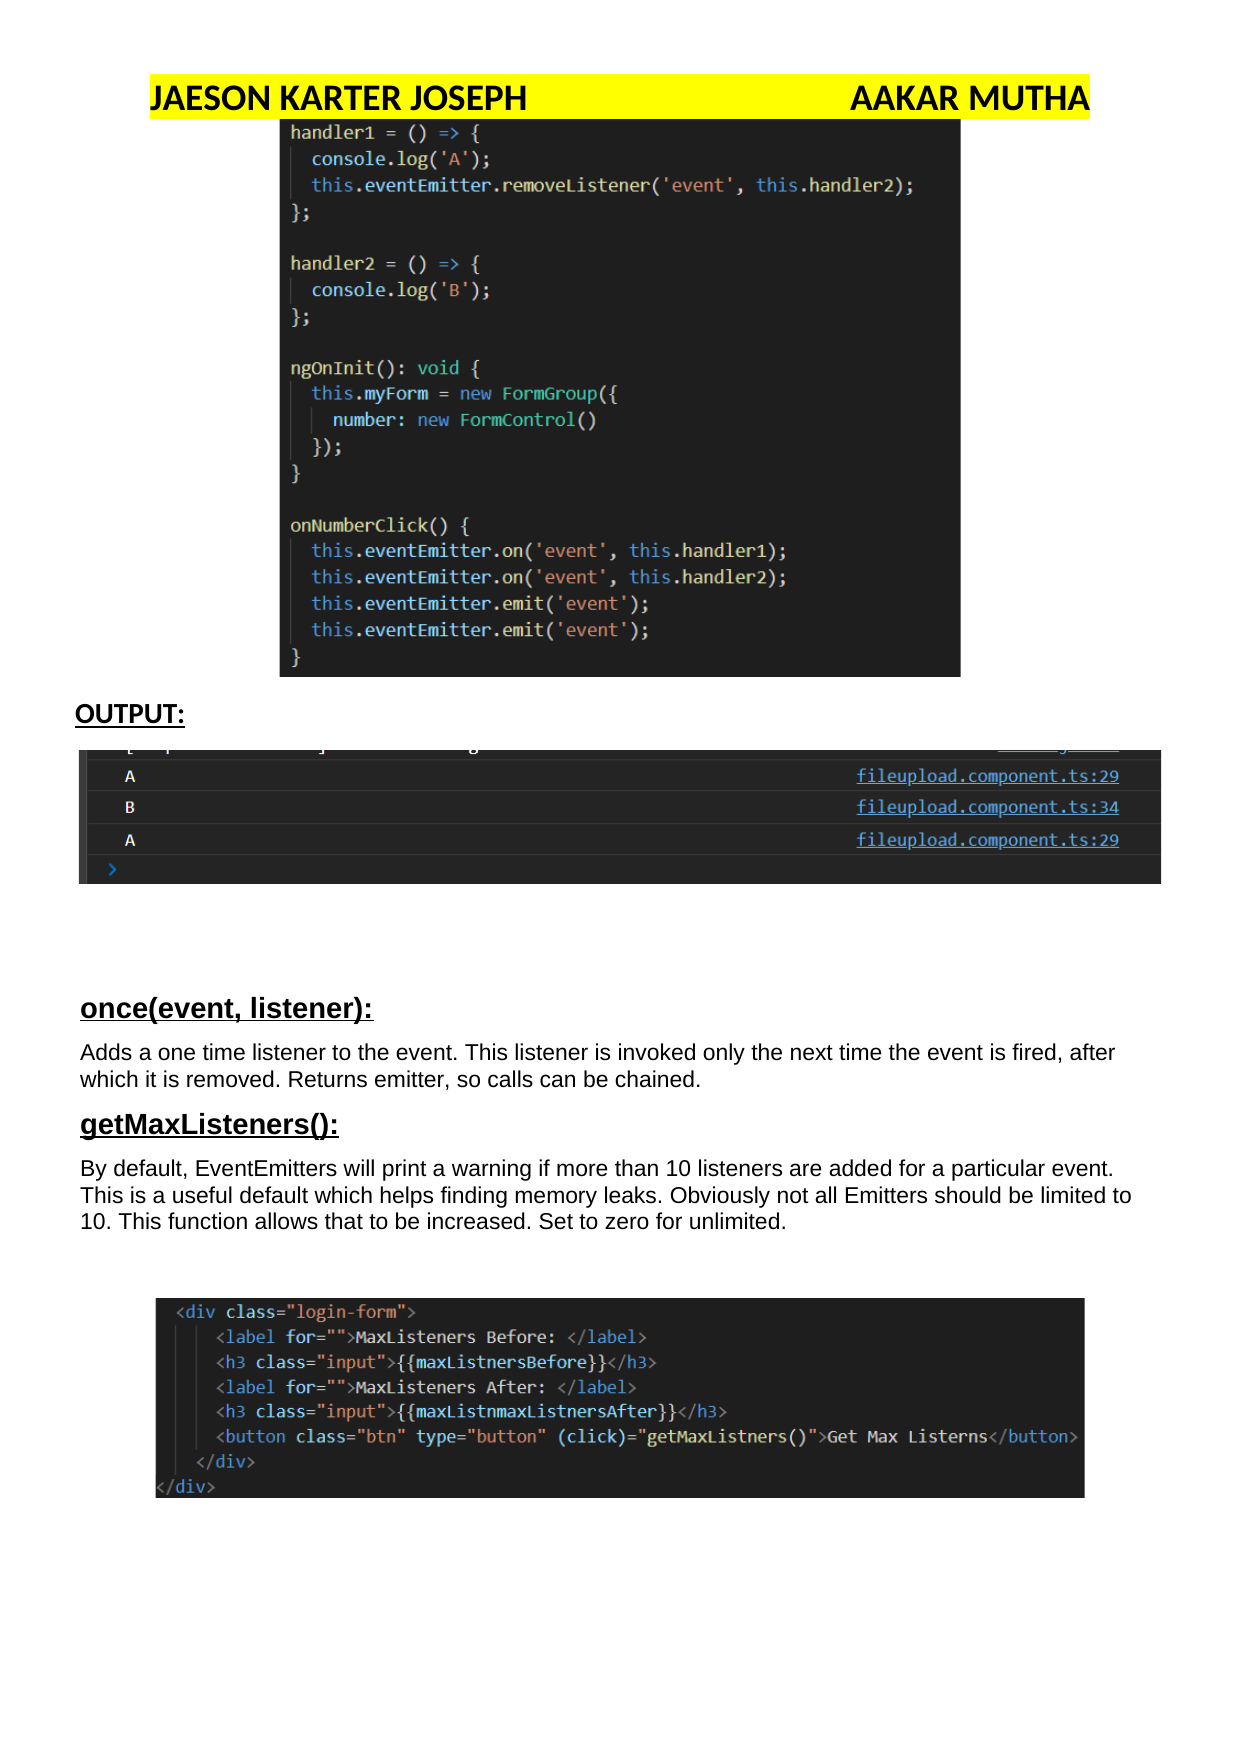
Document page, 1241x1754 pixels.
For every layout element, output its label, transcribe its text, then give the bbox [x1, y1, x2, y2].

picture [78, 750, 1162, 884]
picture [155, 1298, 1085, 1498]
text Adds a one time listener to the event. This listener is invoked only the next time the event is fired, after which it is removed. Returns emitter, so calls can be chained. [702, 1039, 1160, 1092]
picture [279, 119, 961, 677]
text once(event, listener): [80, 957, 1160, 1024]
text By default, EventEmitters will print a warning if more than 10 listeners are added for a particular event. This is a useful default which helps finding memory leaks. Obviously not all Emitters should be limited to 10. This function allows that to be increased. Set to zero for unlimited. [787, 1155, 1160, 1234]
text getMaxListeners(): [80, 1107, 1160, 1140]
text OUTPUT: [75, 696, 1165, 731]
